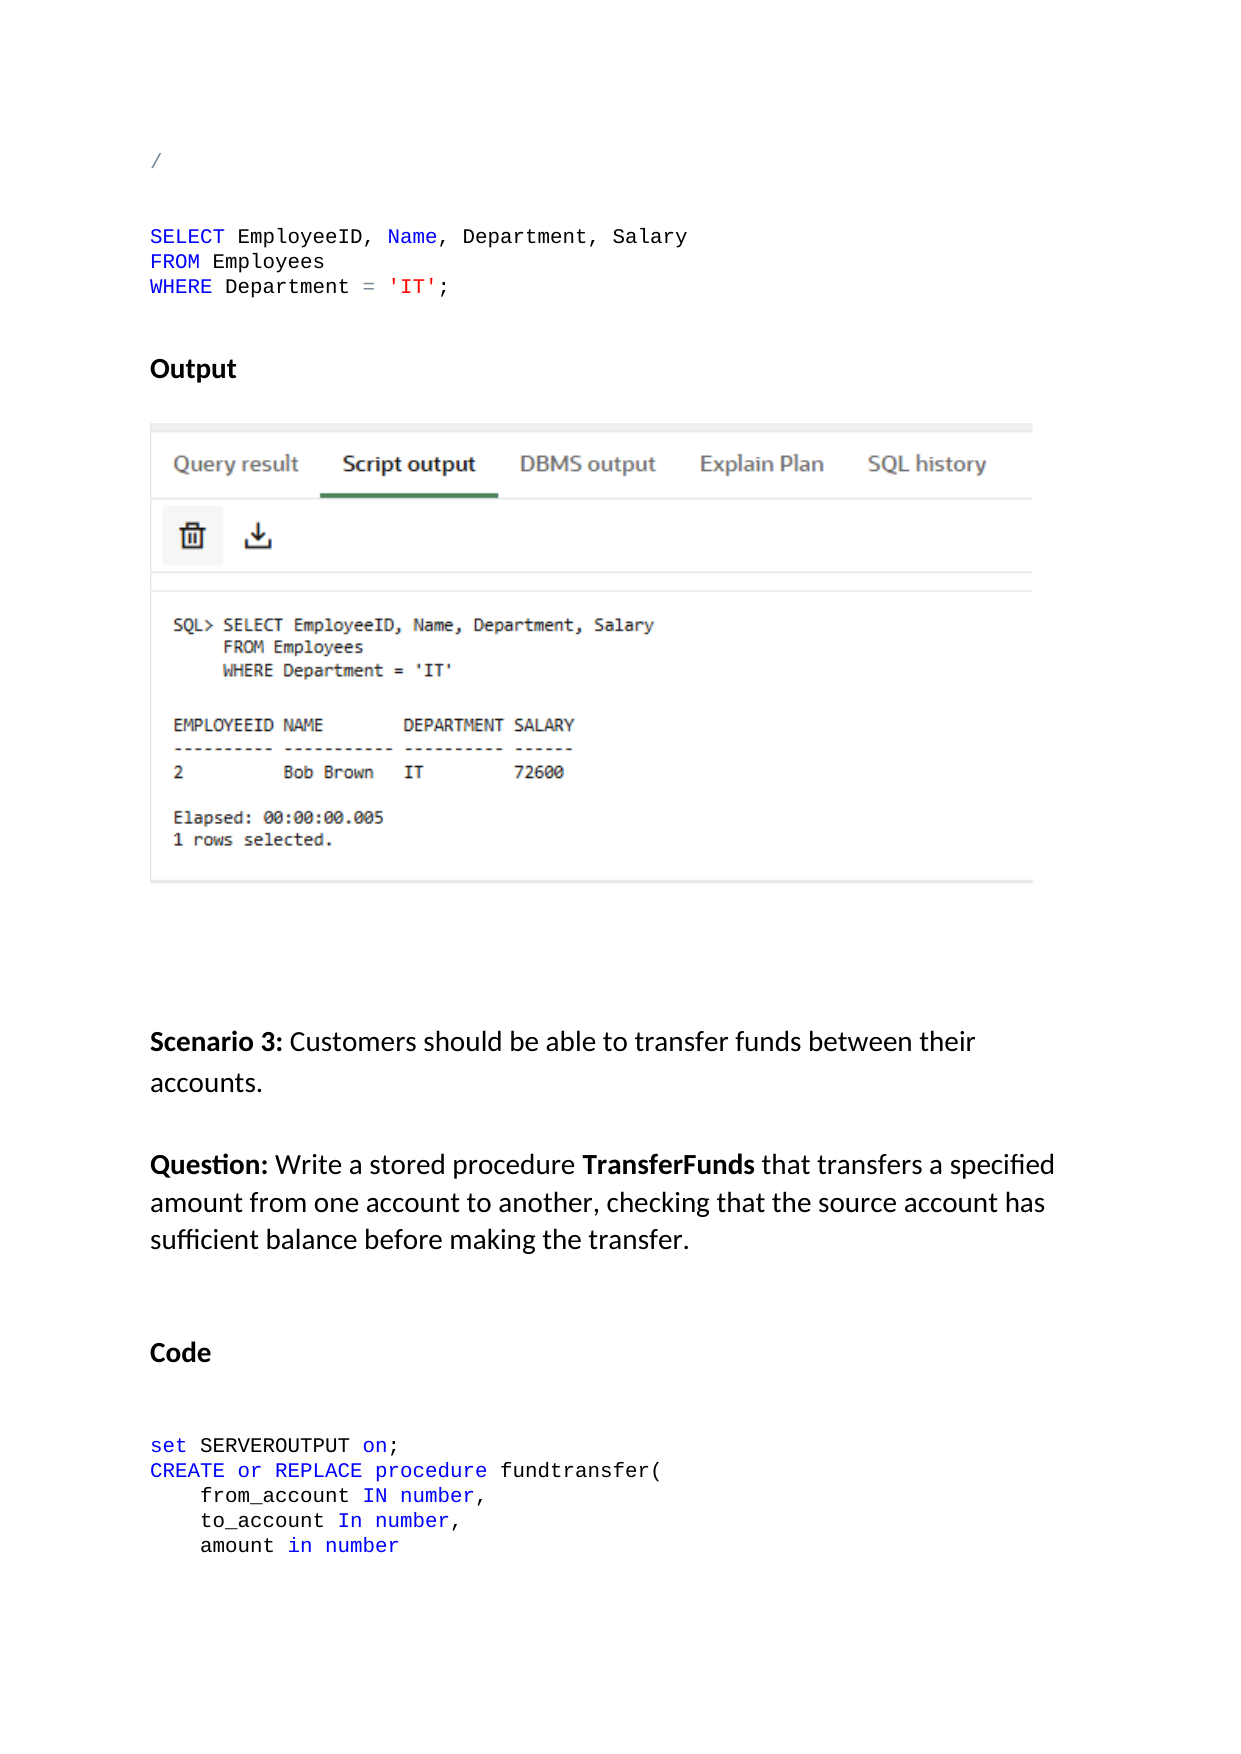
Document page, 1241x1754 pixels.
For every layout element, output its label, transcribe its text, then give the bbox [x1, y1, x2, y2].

text set SERVEROUTPUT on; [150, 1434, 1090, 1459]
text / [150, 150, 1090, 175]
text CREATE or REPLACE procedure fundtransfer( [150, 1459, 1090, 1484]
text to_account In number, [150, 1509, 1090, 1534]
text SELECT EmployeeID, Name, Department, Salary [150, 225, 1090, 250]
text WHERE Department = 'IT'; [150, 275, 1090, 300]
text Scenario 3: Customers should be able to transfer funds between their accounts. [150, 1023, 1090, 1100]
picture [150, 423, 1033, 885]
text Question: Write a stored procedure TransferFunds that transfers a specified amount from one account to another, checking that the source account has sufficient balance before making the transfer. [150, 1146, 1090, 1257]
text Output [150, 350, 1090, 386]
text Code [150, 1334, 1090, 1370]
text amount in number [150, 1534, 1090, 1559]
text from_account IN number, [150, 1484, 1090, 1509]
text FROM Employees [150, 250, 1090, 275]
